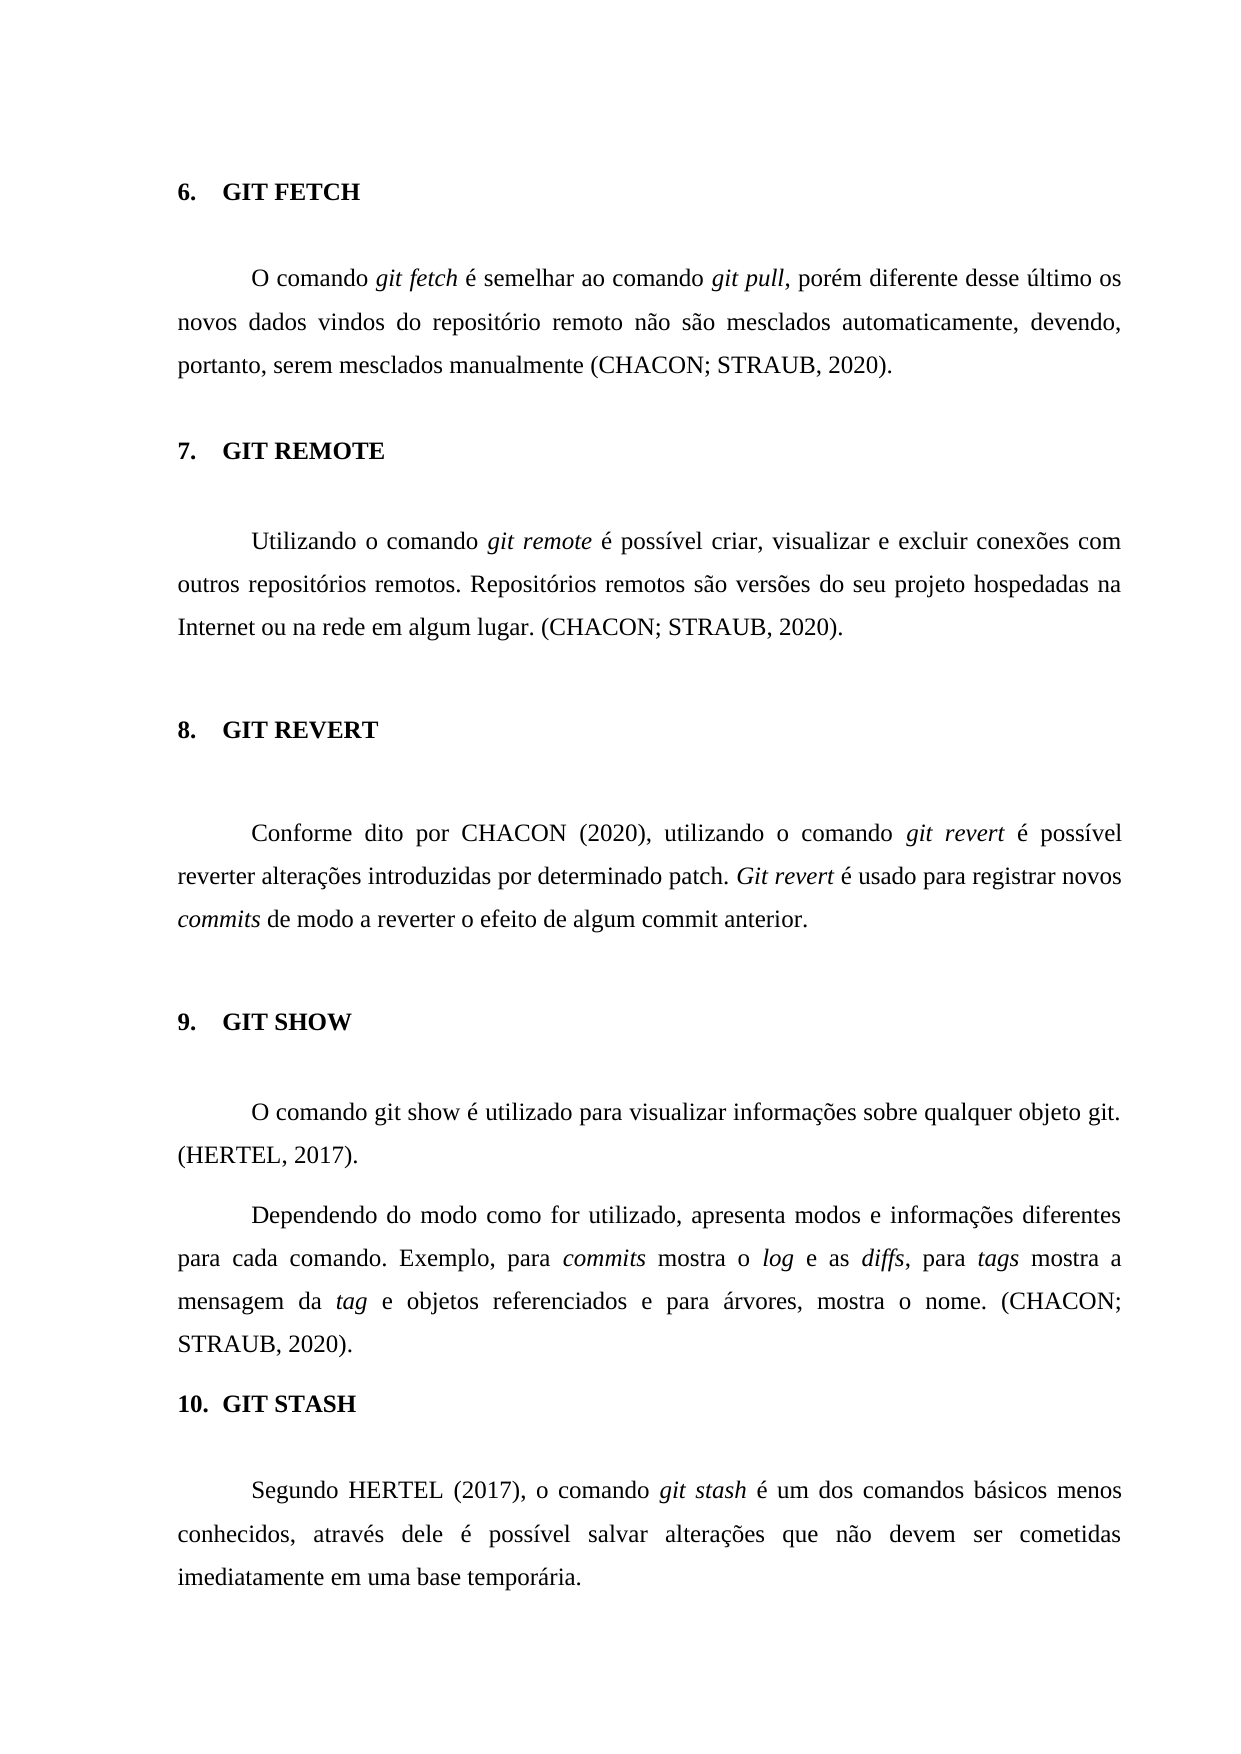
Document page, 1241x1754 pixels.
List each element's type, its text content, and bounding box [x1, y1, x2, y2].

text O comando git show é utilizado para visualizar informações sobre qualquer objeto git. (HERTEL, 2017). [177, 1097, 1122, 1169]
text O comando git fetch é semelhar ao comando git pull, porém diferente desse último os novos dados vindos do repositório remoto não são mesclados automaticamente, devendo, portanto, serem mesclados manualmente (CHACON; STRAUB, 2020). [177, 263, 1122, 378]
subtitle GIT STASH [177, 1389, 1122, 1418]
text Segundo HERTEL (2017), o comando git stash é um dos comandos básicos menos conhecidos, através dele é possível salvar alterações que não devem ser cometidas imediatamente em uma base temporária. [177, 1476, 1122, 1591]
text Dependendo do modo como for utilizado, apresenta modos e informações diferentes para cada comando. Exemplo, para commits mostra o log e as diffs, para tags mostra a mensagem da tag e objetos referenciados e para árvores, mostra o nome. (CHACON; STRAUB, 2020). [177, 1200, 1122, 1358]
text Conforme dito por CHACON (2020), utilizando o comando git revert é possível reverter alterações introduzidas por determinado patch. Git revert é usado para registrar novos commits de modo a reverter o efeito de algum commit anterior. [177, 818, 1122, 933]
subtitle GIT REVERT [177, 715, 1122, 744]
text Utilizando o comando git remote é possível criar, visualizar e excluir conexões com outros repositórios remotos. Repositórios remotos são versões do seu projeto hospedadas na Internet ou na rede em algum lugar. (CHACON; STRAUB, 2020). [177, 526, 1122, 641]
subtitle GIT SHOW [177, 1007, 1122, 1036]
subtitle GIT FETCH [177, 177, 1122, 206]
subtitle GIT REMOTE [177, 436, 1122, 465]
